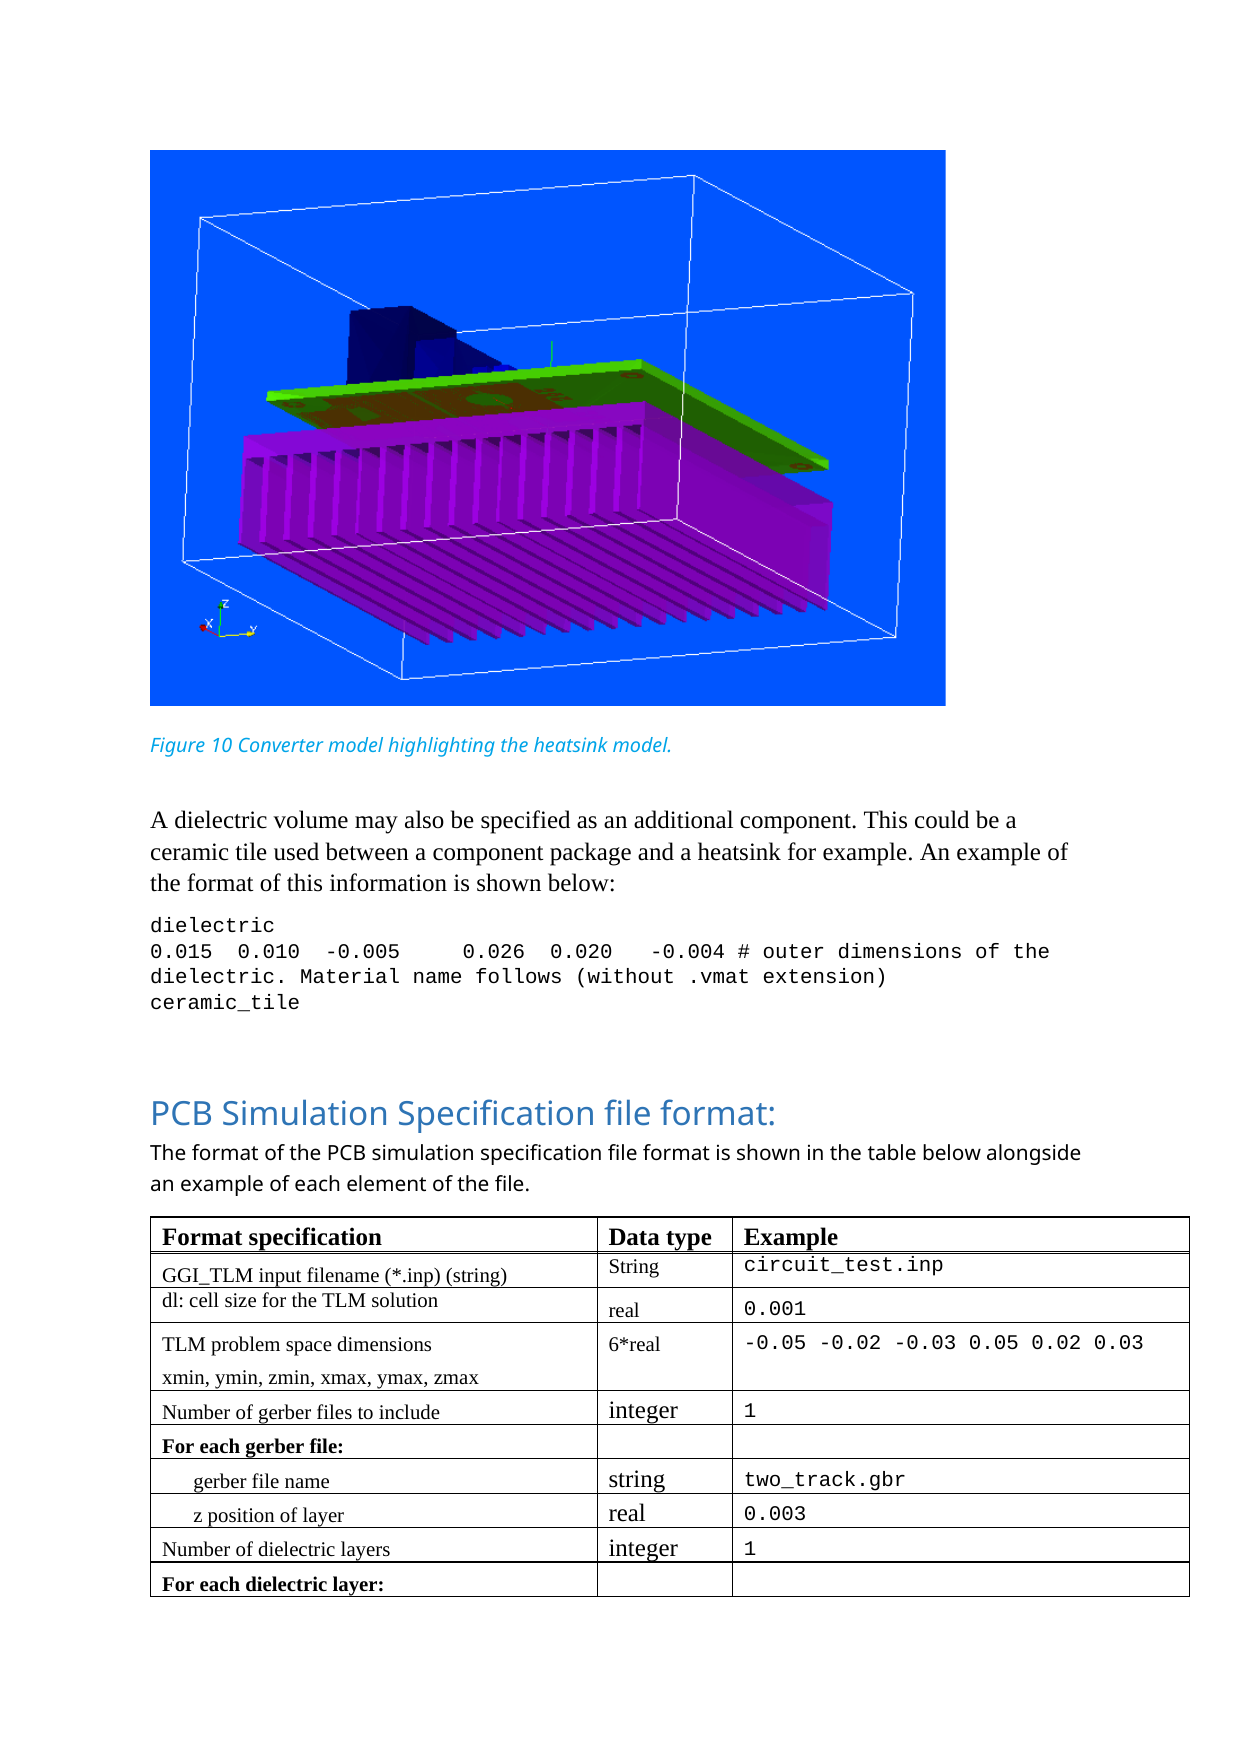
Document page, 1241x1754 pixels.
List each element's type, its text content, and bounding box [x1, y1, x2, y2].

picture [150, 150, 946, 706]
table_cell gerber file name [151, 1459, 597, 1493]
table_cell Number of dielectric layers [151, 1528, 597, 1561]
table_cell GGI_TLM input filename (*.inp) (string) [151, 1254, 597, 1287]
table_cell z position of layer [151, 1494, 597, 1527]
table_cell TLM problem space dimensions xmin, ymin, zmin, xmax, ymax, zmax [151, 1323, 597, 1389]
table_cell For each gerber file: [151, 1425, 597, 1458]
text A dielectric volume may also be specified as an additional component. This could be a ceramic tile used between a component package and a heatsink for example. An example of the format of this information is shown below: [150, 806, 1090, 896]
table_cell integer [598, 1391, 732, 1424]
table_cell 1 [733, 1391, 1189, 1424]
table_cell [598, 1563, 732, 1596]
table_header Example [733, 1218, 1189, 1251]
table_cell -0.05 -0.02 -0.03 0.05 0.02 0.03 [733, 1323, 1189, 1389]
text dielectric 0.015 0.010 -0.005 0.026 0.020 -0.004 # outer dimensions of the dielectric. Material name follows (without .vmat extension) ceramic_tile [150, 915, 1090, 1016]
table_cell 1 [733, 1528, 1189, 1561]
table_cell two_track.gbr [733, 1459, 1189, 1493]
table_cell 0.003 [733, 1494, 1189, 1527]
table_cell 0.001 [733, 1288, 1189, 1322]
subtitle PCB Simulation Specification file format: [150, 1089, 1090, 1135]
table_header Data type [598, 1218, 732, 1251]
table_cell integer [598, 1528, 732, 1561]
text The format of the PCB simulation specification file format is shown in the table below alongside an example of each element of the file. [150, 1138, 1090, 1198]
table_cell real [598, 1288, 732, 1322]
table_cell For each dielectric layer: [151, 1563, 597, 1596]
table_cell String [598, 1254, 732, 1287]
table_cell [733, 1425, 1189, 1458]
table_cell [598, 1425, 732, 1458]
table_cell circuit_test.inp [733, 1254, 1189, 1287]
table_header Format specification [151, 1218, 597, 1251]
table_cell Number of gerber files to include [151, 1391, 597, 1424]
table_cell 6*real [598, 1323, 732, 1389]
table_cell [733, 1563, 1189, 1596]
table_cell string [598, 1459, 732, 1493]
table_cell real [598, 1494, 732, 1527]
table_cell dl: cell size for the TLM solution [151, 1288, 597, 1322]
